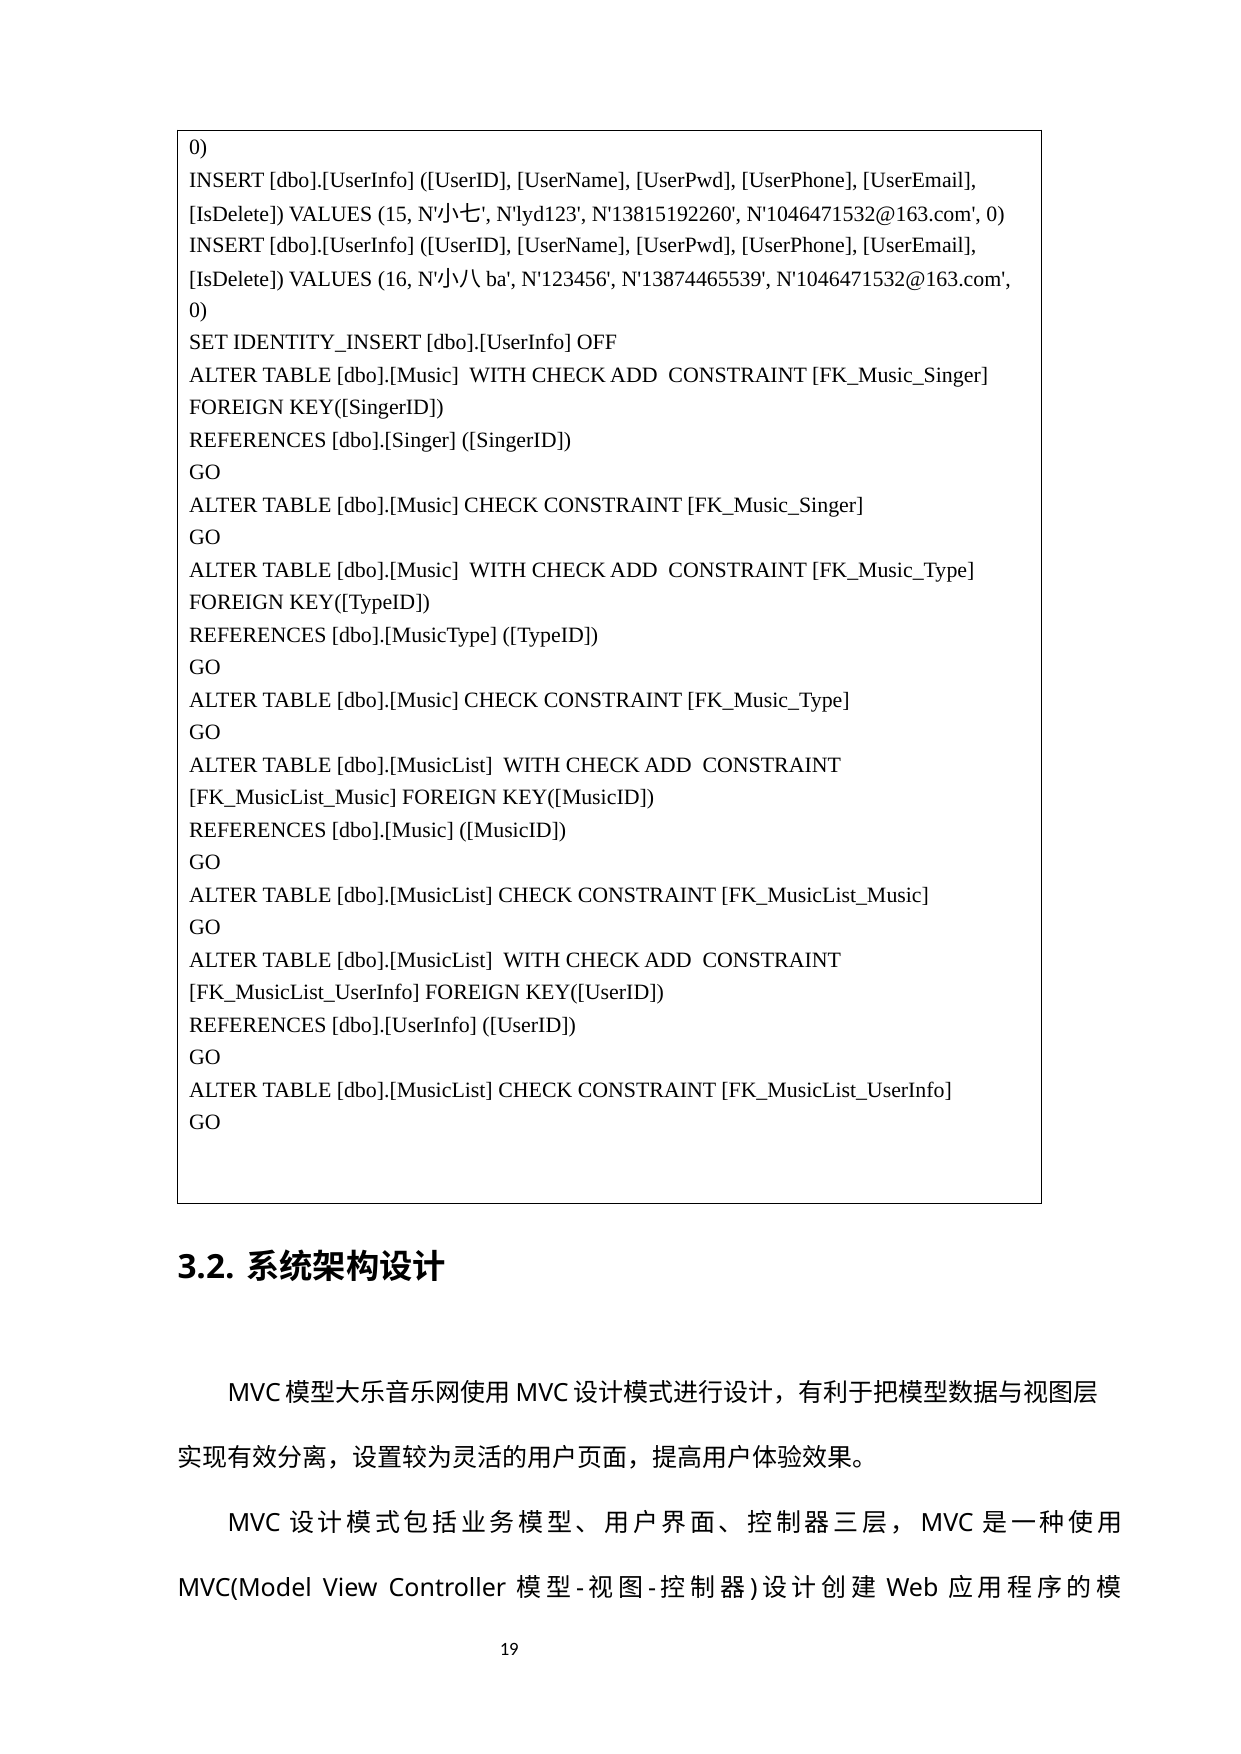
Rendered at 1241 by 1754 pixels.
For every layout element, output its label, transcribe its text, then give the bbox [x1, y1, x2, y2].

subtitle 系统架构设计 [177, 1231, 1122, 1296]
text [177, 1488, 1122, 1618]
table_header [178, 131, 1041, 1203]
text MVC模型大乐音乐网使用MVC设计模式进行设计，有利于把模型数据与视图层实现有效分离，设置较为灵活的用户页面，提高用户体验效果。 [177, 1358, 1122, 1488]
